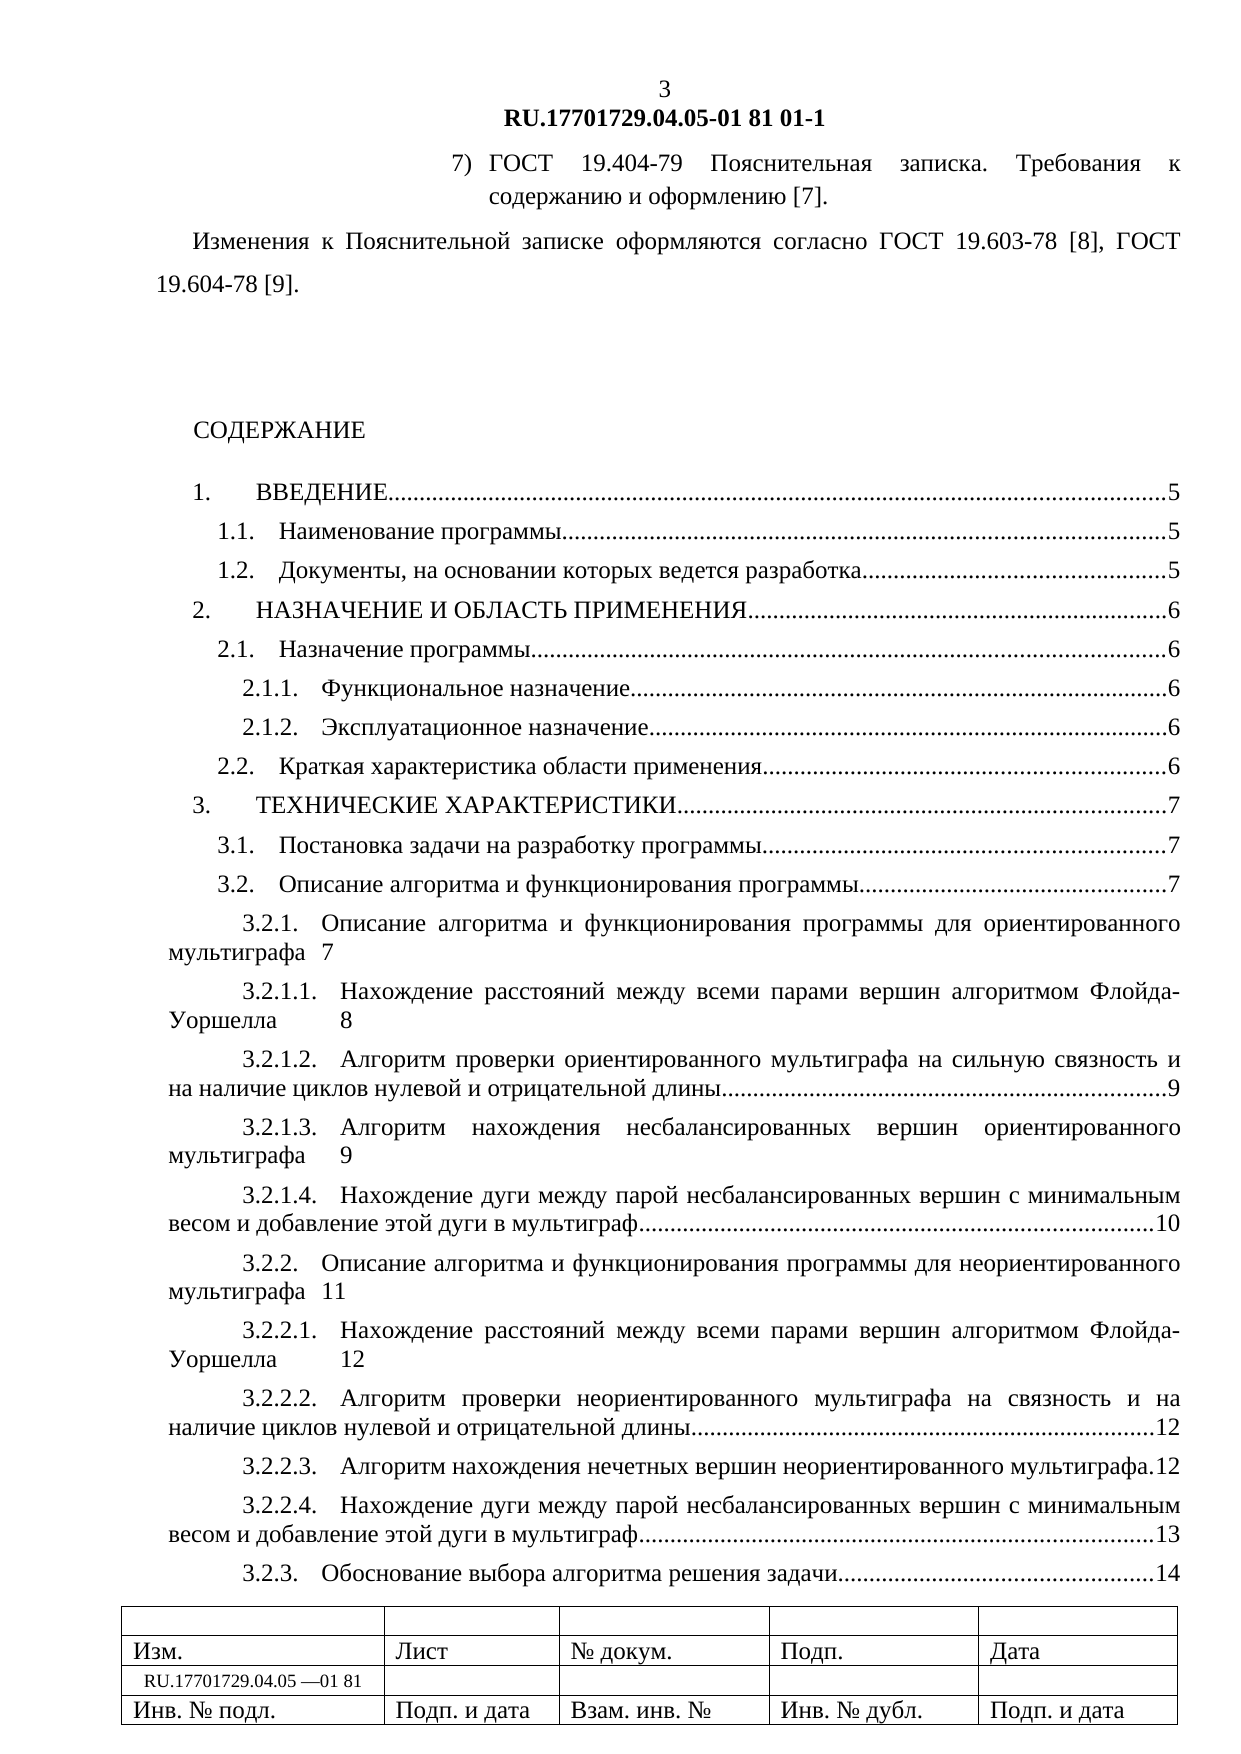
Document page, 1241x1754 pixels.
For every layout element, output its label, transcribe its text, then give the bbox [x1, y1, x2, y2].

list ГОСТ 19.404-79 Пояснительная записка. Требования к содержанию и оформлению [7]. [451, 148, 1181, 209]
text Изменения к Пояснительной записке оформляются согласно ГОСТ 19.603-78 [8], ГОСТ 19.604-78 [9]. [156, 226, 1181, 298]
